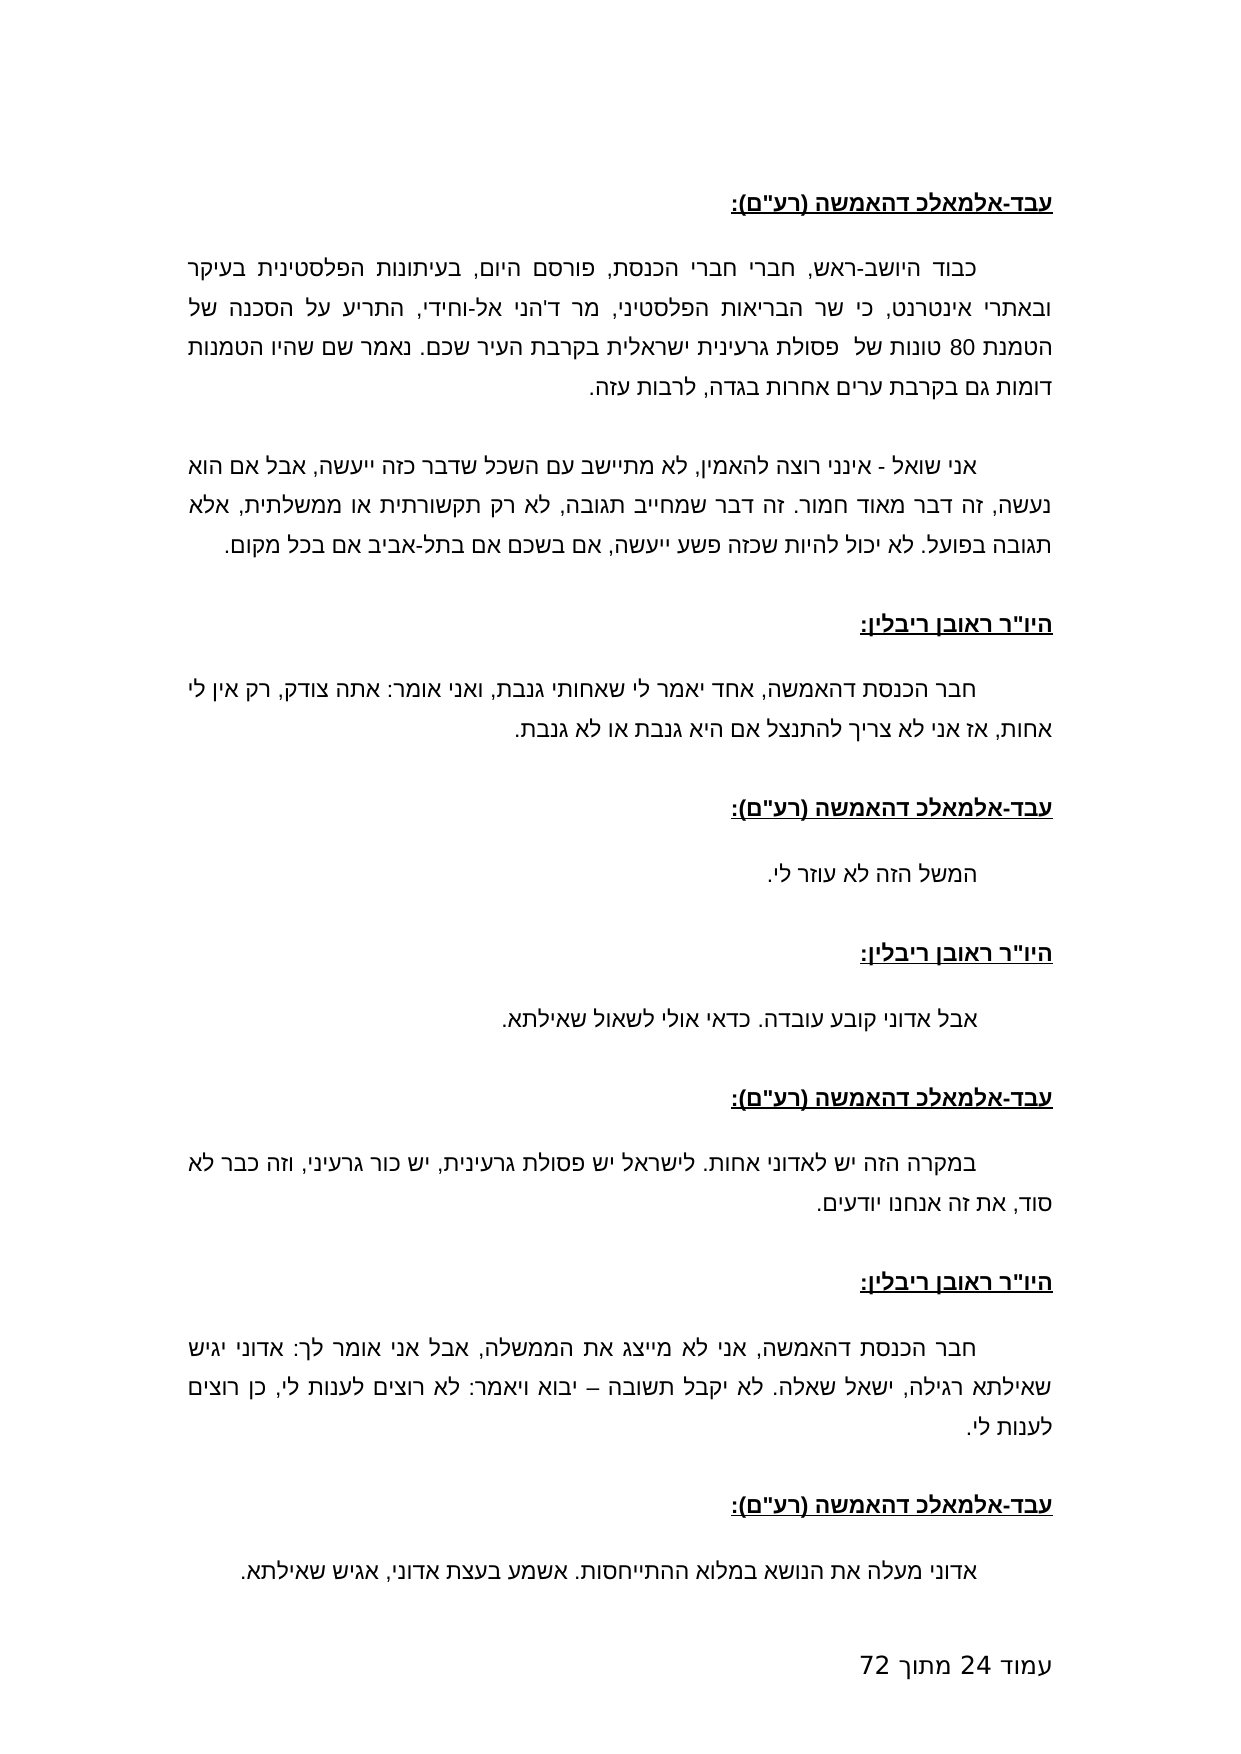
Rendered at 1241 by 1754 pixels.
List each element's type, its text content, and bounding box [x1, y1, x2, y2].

text המשל הזה לא עוזר לי. [187, 861, 1053, 887]
text אני שואל - אינני רוצה להאמין, לא מתיישב עם השכל שדבר כזה ייעשה, אבל אם הוא נעשה, זה דבר מאוד חמור. זה דבר שמחייב תגובה, לא רק תקשורתית או ממשלתית, אלא תגובה בפועל. לא יכול להיות שכזה פשע ייעשה, אם בשכם אם בתל-אביב אם בכל מקום. [187, 453, 1053, 558]
text היו"ר ראובן ריבלין: [187, 940, 1053, 966]
text חבר הכנסת דהאמשה, אני לא מייצג את הממשלה, אבל אני אומר לך: אדוני יגיש שאילתא רגילה, ישאל שאלה. לא יקבל תשובה – יבוא ויאמר: לא רוצים לענות לי, כן רוצים לענות לי. [187, 1334, 1053, 1440]
text עבד-אלמאלכ דהאמשה (רע"ם): [187, 1492, 1053, 1519]
text עבד-אלמאלכ דהאמשה (רע"ם): [187, 795, 1053, 821]
text היו"ר ראובן ריבלין: [187, 1269, 1053, 1295]
text עבד-אלמאלכ דהאמשה (רע"ם): [187, 1084, 1053, 1111]
text במקרה הזה יש לאדוני אחות. לישראל יש פסולת גרעינית, יש כור גרעיני, וזה כבר לא סוד, את זה אנחנו יודעים. [187, 1150, 1053, 1216]
text היו"ר ראובן ריבלין: [187, 611, 1053, 637]
text חבר הכנסת דהאמשה, אחד יאמר לי שאחותי גנבת, ואני אומר: אתה צודק, רק אין לי אחות, אז אני לא צריך להתנצל אם היא גנבת או לא גנבת. [187, 676, 1053, 742]
text כבוד היושב-ראש, חברי חברי הכנסת, פורסם היום, בעיתונות הפלסטינית בעיקר ובאתרי אינטרנט, כי שר הבריאות הפלסטיני, מר ד'הני אל-וחידי, התריע על הסכנה של הטמנת 80 טונות של פסולת גרעינית ישראלית בקרבת העיר שכם. נאמר שם שהיו הטמנות דומות גם בקרבת ערים אחרות בגדה, לרבות עזה. [187, 255, 1053, 400]
text אבל אדוני קובע עובדה. כדאי אולי לשאול שאילתא. [187, 1006, 1053, 1032]
text אדוני מעלה את הנושא במלוא ההתייחסות. אשמע בעצת אדוני, אגיש שאילתא. [187, 1558, 1053, 1585]
text עבד-אלמאלכ דהאמשה (רע"ם): [187, 189, 1053, 216]
